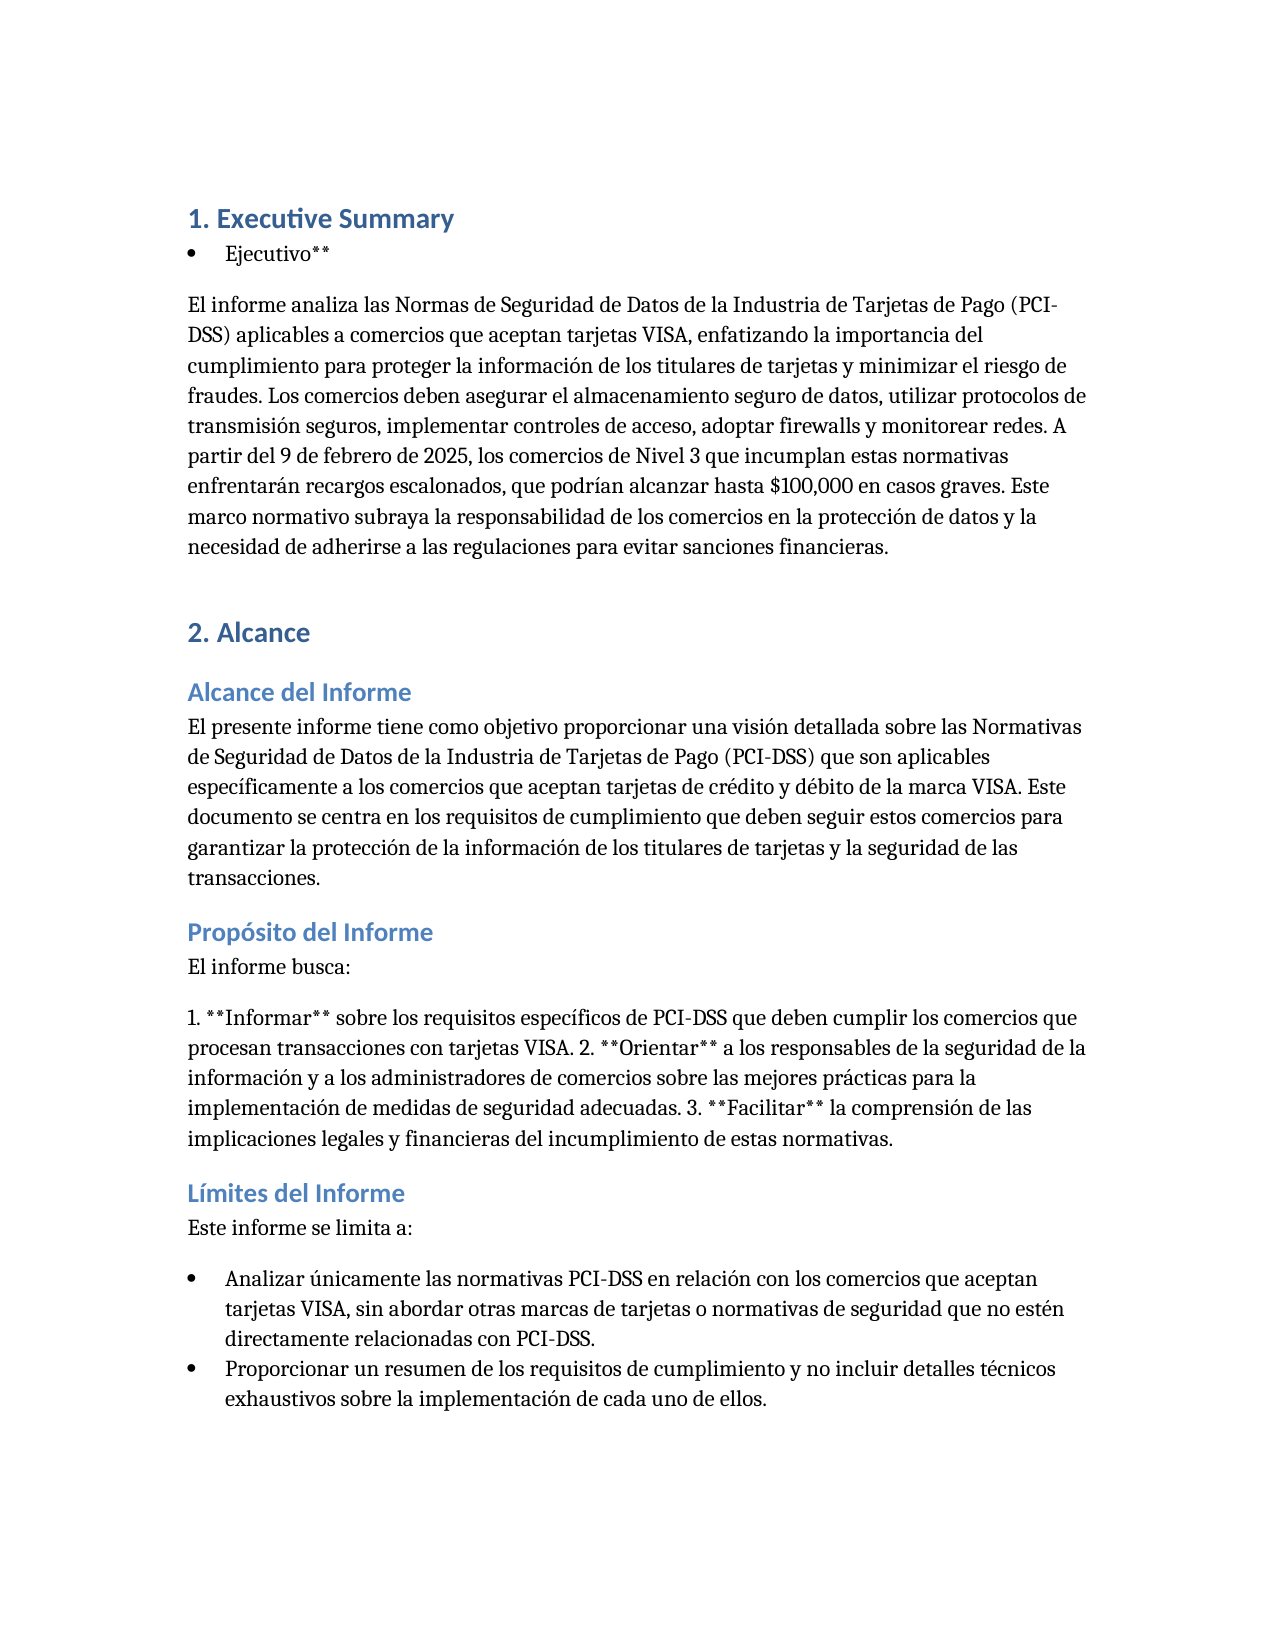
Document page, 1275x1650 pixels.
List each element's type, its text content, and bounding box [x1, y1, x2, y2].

text 1. **Informar** sobre los requisitos específicos de PCI-DSS que deben cumplir los comercios que procesan transacciones con tarjetas VISA. 2. **Orientar** a los responsables de la seguridad de la información y a los administradores de comercios sobre las mejores prácticas para la implementación de medidas de seguridad adecuadas. 3. **Facilitar** la comprensión de las implicaciones legales y financieras del incumplimiento de estas normativas. [187, 1004, 1087, 1152]
subtitle Propósito del Informe [187, 916, 1087, 949]
subtitle Límites del Informe [187, 1176, 1087, 1209]
text El presente informe tiene como objetivo proporcionar una visión detallada sobre las Normativas de Seguridad de Datos de la Industria de Tarjetas de Pago (PCI-DSS) que son aplicables específicamente a los comercios que aceptan tarjetas de crédito y débito de la marca VISA. Este documento se centra en los requisitos de cumplimiento que deben seguir estos comercios para garantizar la protección de la información de los titulares de tarjetas y la seguridad de las transacciones. [187, 713, 1087, 891]
text El informe analiza las Normas de Seguridad de Datos de la Industria de Tarjetas de Pago (PCI-DSS) aplicables a comercios que aceptan tarjetas VISA, enfatizando la importancia del cumplimiento para proteger la información de los titulares de tarjetas y minimizar el riesgo de fraudes. Los comercios deben asegurar el almacenamiento seguro de datos, utilizar protocolos de transmisión seguros, implementar controles de acceso, adoptar firewalls y monitorear redes. A partir del 9 de febrero de 2025, los comercios de Nivel 3 que incumplan estas normativas enfrentarán recargos escalonados, que podrían alcanzar hasta $100,000 en casos graves. Este marco normativo subraya la responsabilidad de los comercios en la protección de datos y la necesidad de adherirse a las regulaciones para evitar sanciones financieras. [187, 292, 1087, 560]
list Analizar únicamente las normativas PCI-DSS en relación con los comercios que aceptan tarjetas VISA, sin abordar otras marcas de tarjetas o normativas de seguridad que no estén directamente relacionadas con PCI-DSS. [187, 1265, 1087, 1352]
text El informe busca: [187, 953, 1087, 980]
subtitle 2. Alcance [187, 614, 1087, 649]
list Ejecutivo** [187, 241, 1087, 267]
subtitle 1. Executive Summary [187, 200, 1087, 236]
subtitle Alcance del Informe [187, 676, 1087, 709]
list Proporcionar un resumen de los requisitos de cumplimiento y no incluir detalles técnicos exhaustivos sobre la implementación de cada uno de ellos. [187, 1356, 1087, 1413]
text Este informe se limita a: [187, 1214, 1087, 1241]
